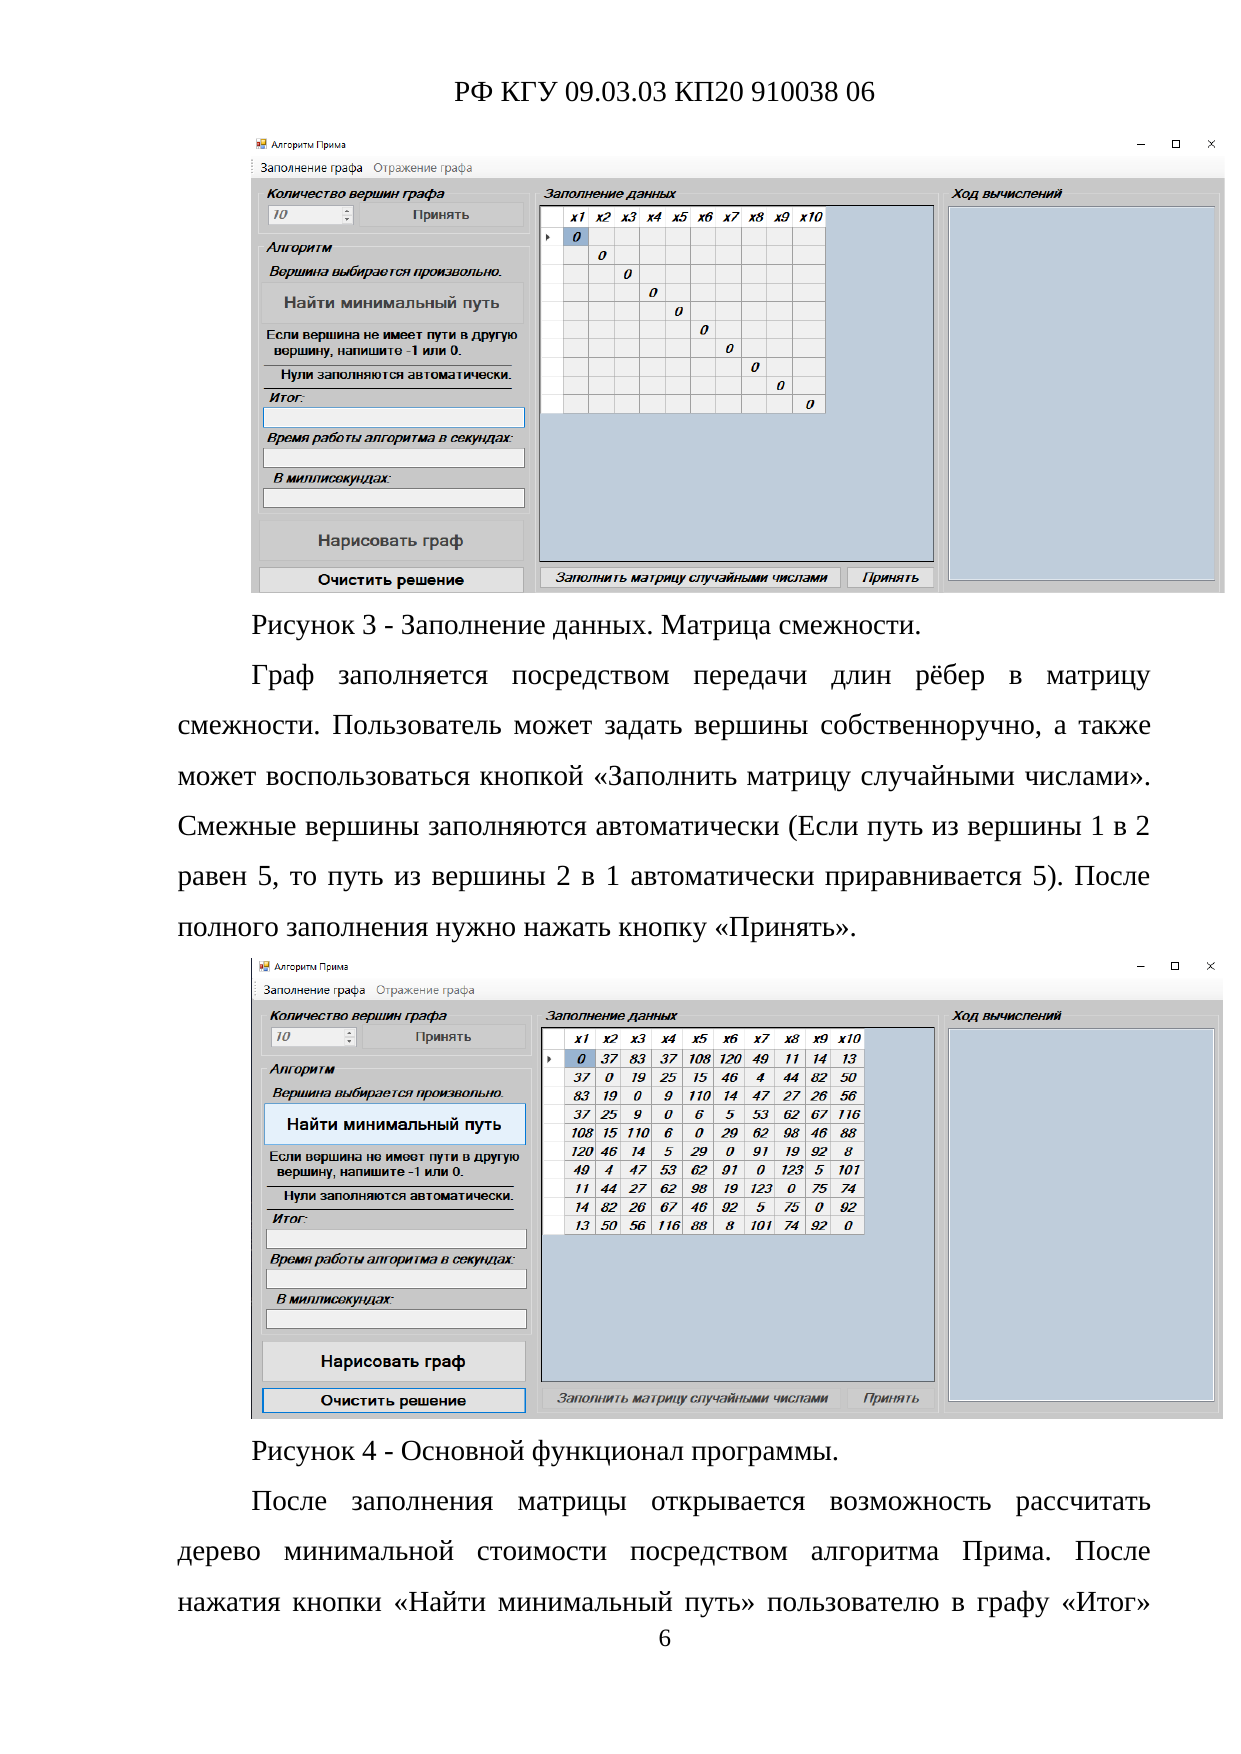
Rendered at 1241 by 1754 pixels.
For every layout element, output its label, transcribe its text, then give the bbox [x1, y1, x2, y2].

text Рисунок 3 - Заполнение данных. Матрица смежности. [177, 607, 1152, 640]
text Рисунок 4 - Основной функционал программы. [177, 1433, 1152, 1466]
picture [251, 136, 1225, 593]
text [177, 1483, 1152, 1617]
text Граф заполняется посредством передачи длин рёбер в матрицу смежности. Пользователь может задать вершины собственноручно, а также может воспользоваться кнопкой «Заполнить матрицу случайными числами». Смежные вершины заполняются автоматически (Если путь из вершины 1 в 2 равен 5, то путь из вершины 2 в 1 автоматически приравнивается 5). После полного заполнения нужно нажать кнопку «Принять». [177, 657, 1152, 942]
picture [251, 958, 1223, 1419]
